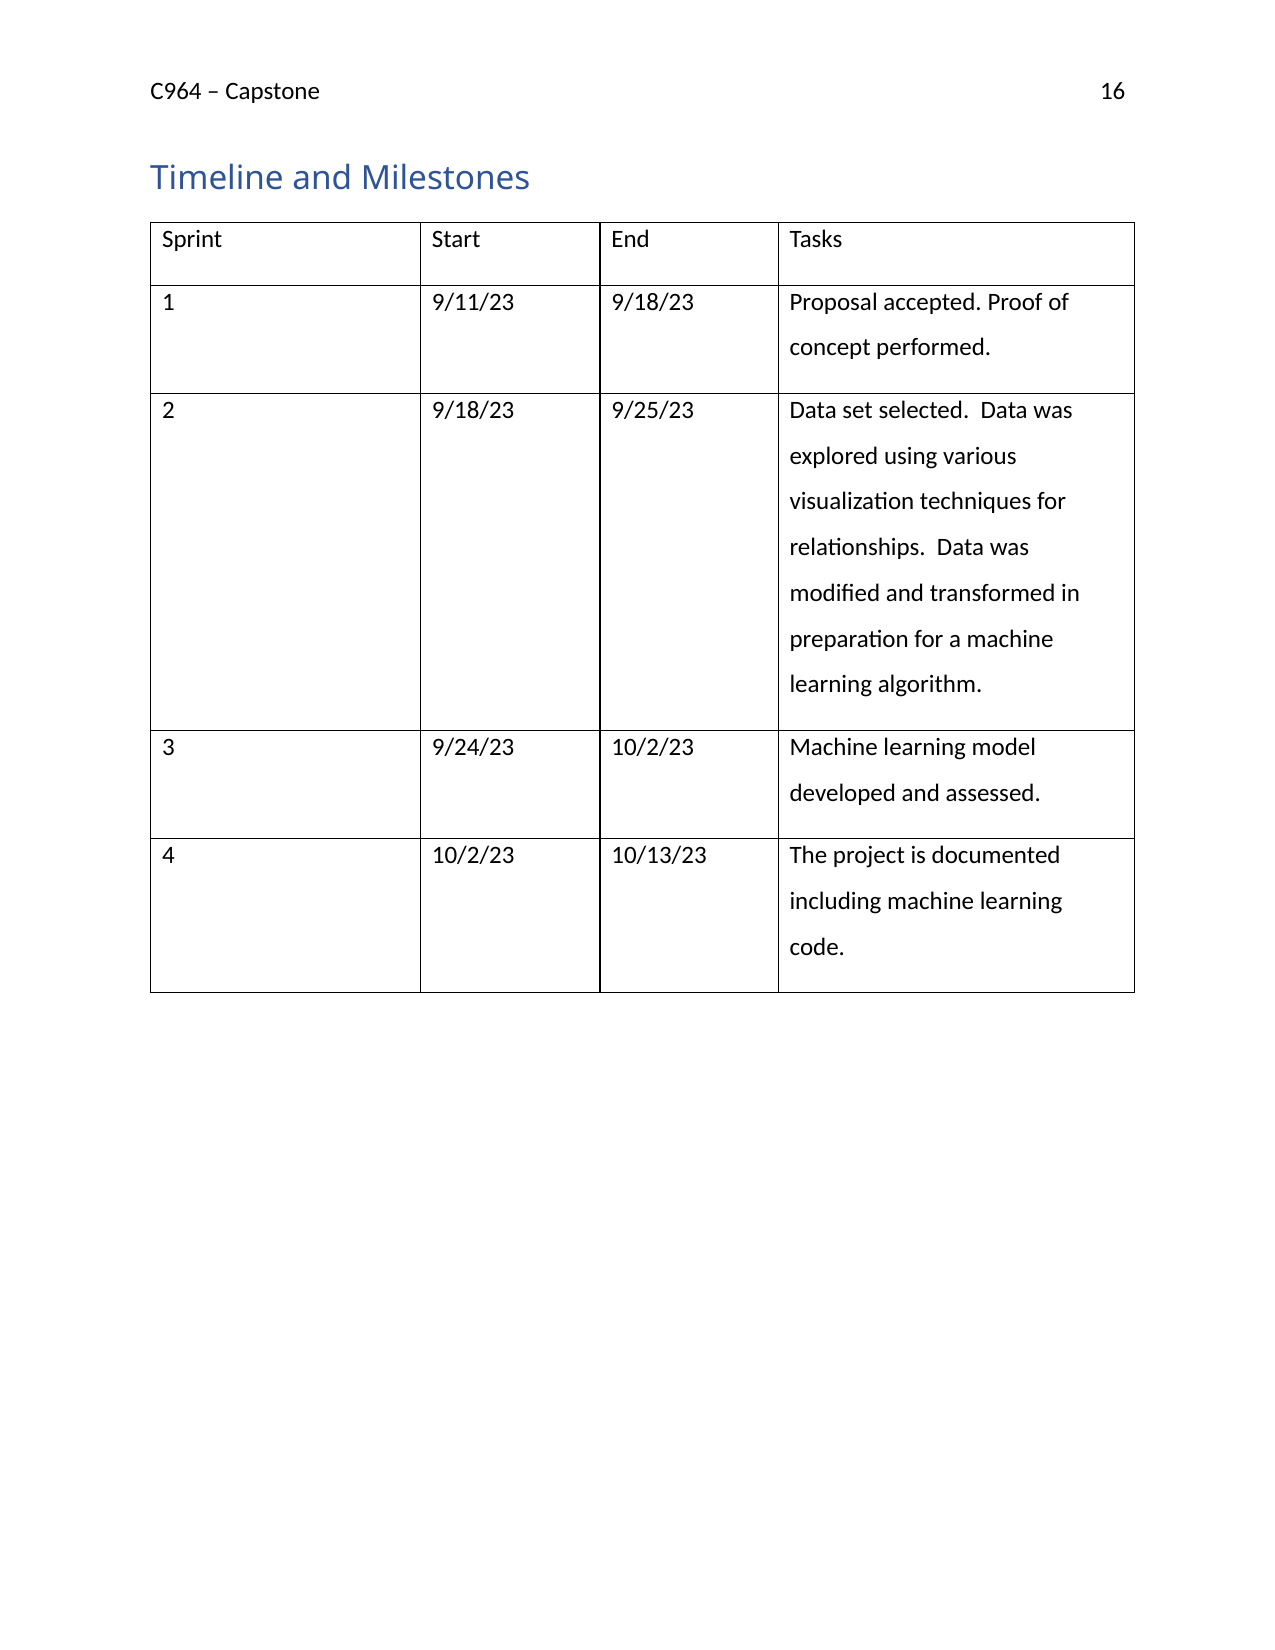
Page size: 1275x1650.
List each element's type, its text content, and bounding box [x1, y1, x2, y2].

table_cell The project is documented including machine learning code. [779, 839, 1134, 992]
table_cell Machine learning model developed and assessed. [779, 731, 1134, 838]
table_cell 9/11/23 [421, 286, 599, 393]
table_cell 1 [151, 286, 420, 393]
subtitle Timeline and Milestones [150, 154, 1125, 199]
table_header End [601, 223, 778, 285]
table_cell 9/18/23 [421, 394, 599, 730]
table_cell 2 [151, 394, 420, 730]
table_header Start [421, 223, 599, 285]
table_cell 4 [151, 839, 420, 992]
table_cell Data set selected. Data was explored using various visualization techniques for relationships. Data was modified and transformed in preparation for a machine learning algorithm. [779, 394, 1134, 730]
table_cell 9/24/23 [421, 731, 599, 838]
table_cell 10/13/23 [601, 839, 778, 992]
table_cell Proposal accepted. Proof of concept performed. [779, 286, 1134, 393]
table_cell 10/2/23 [601, 731, 778, 838]
table_cell 3 [151, 731, 420, 838]
table_cell 9/25/23 [601, 394, 778, 730]
table_cell 9/18/23 [601, 286, 778, 393]
table_header Sprint [151, 223, 420, 285]
table_cell 10/2/23 [421, 839, 599, 992]
table_header Tasks [779, 223, 1134, 285]
